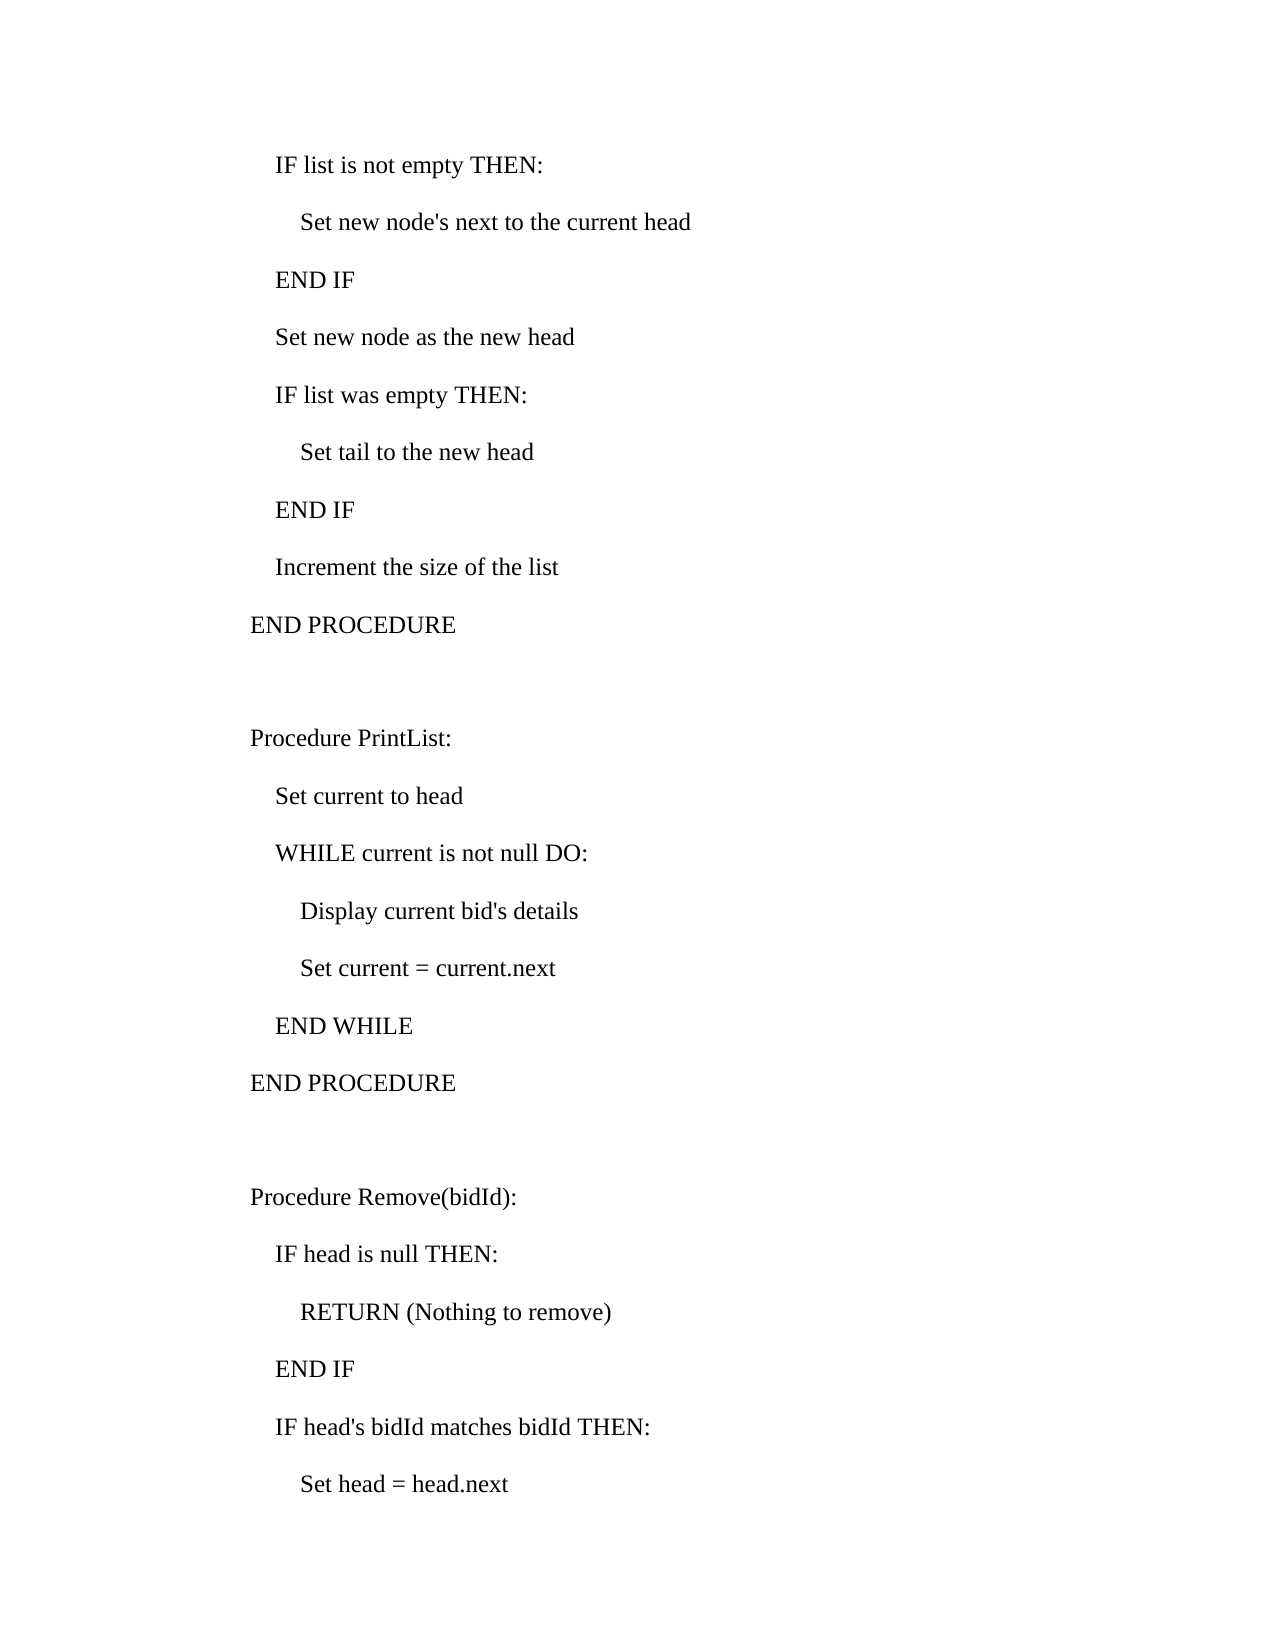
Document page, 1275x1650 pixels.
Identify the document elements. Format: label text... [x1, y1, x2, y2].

text END PROCEDURE [150, 610, 1125, 639]
text END IF [150, 495, 1125, 524]
text RETURN (Nothing to remove) [150, 1297, 1125, 1326]
text IF head's bidId matches bidId THEN: [150, 1412, 1125, 1441]
text Set current = current.next [150, 953, 1125, 982]
text END IF [150, 265, 1125, 294]
text IF list is not empty THEN: [150, 150, 1125, 179]
text END IF [150, 1354, 1125, 1383]
text Procedure PrintList: [150, 723, 1125, 752]
text Set current to head [150, 781, 1125, 810]
text Set new node's next to the current head [150, 207, 1125, 236]
text WHILE current is not null DO: [150, 838, 1125, 867]
text Increment the size of the list [150, 552, 1125, 581]
text Procedure Remove(bidId): [150, 1182, 1125, 1211]
text END PROCEDURE [150, 1068, 1125, 1097]
text Set new node as the new head [150, 322, 1125, 351]
text Display current bid's details [150, 896, 1125, 925]
text IF list was empty THEN: [150, 380, 1125, 409]
text END WHILE [150, 1011, 1125, 1040]
text Set head = head.next [150, 1469, 1125, 1498]
text IF head is null THEN: [150, 1239, 1125, 1268]
text Set tail to the new head [150, 437, 1125, 466]
